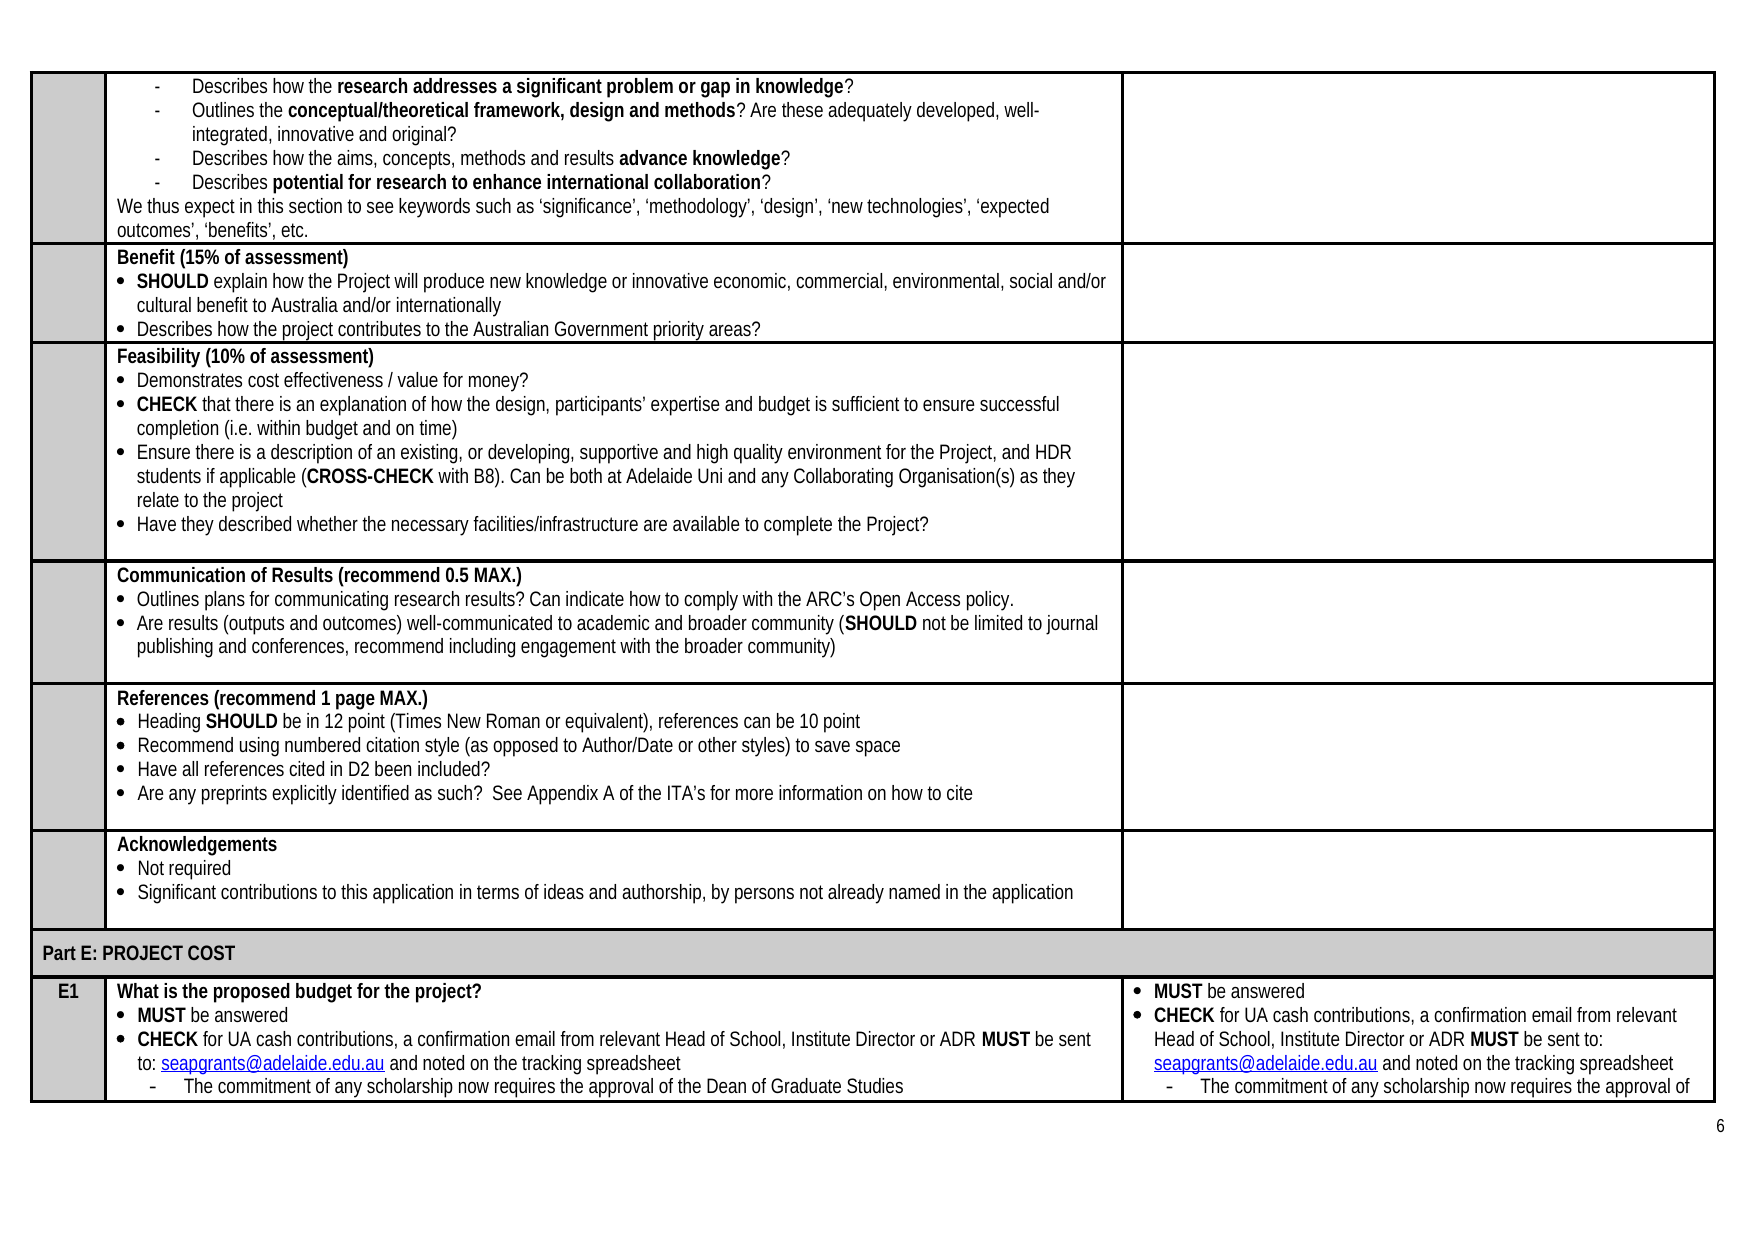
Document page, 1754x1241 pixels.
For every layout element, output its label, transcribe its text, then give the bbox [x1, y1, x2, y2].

table_cell E1 [33, 979, 104, 1100]
table_cell [33, 245, 104, 341]
table_cell Part E: PROJECT COST [33, 931, 1713, 975]
table_cell [33, 74, 104, 242]
table_cell [1124, 563, 1713, 682]
table_cell [1124, 74, 1713, 242]
table_cell [1124, 245, 1713, 341]
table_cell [1124, 979, 1713, 1100]
table_cell [1124, 832, 1713, 928]
table_cell [33, 832, 104, 928]
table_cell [107, 74, 1121, 242]
table_cell Acknowledgements Not required Significant contributions to this application in terms of ideas and authorship, by persons not already named in the application [107, 832, 1121, 928]
table_cell [33, 563, 104, 682]
table_cell Benefit (15% of assessment) SHOULD explain how the Project will produce new knowledge or innovative economic, commercial, environmental, social and/or cultural benefit to Australia and/or internationally Describes how the project contributes to the Australian Government priority areas? [107, 245, 1121, 341]
table_cell [33, 685, 104, 829]
table_cell Communication of Results (recommend 0.5 MAX.) Outlines plans for communicating research results? Can indicate how to comply with the ARC’s Open Access policy. Are results (outputs and outcomes) well-communicated to academic and broader community (SHOULD not be limited to journal publishing and conferences, recommend including engagement with the broader community) [107, 563, 1121, 682]
table_cell Feasibility (10% of assessment) Demonstrates cost effectiveness / value for money? CHECK that there is an explanation of how the design, participants’ expertise and budget is sufficient to ensure successful completion (i.e. within budget and on time) Ensure there is a description of an existing, or developing, supportive and high quality environment for the Project, and HDR students if applicable (CROSS-CHECK with B8). Can be both at Adelaide Uni and any Collaborating Organisation(s) as they relate to the project Have they described whether the necessary facilities/infrastructure are available to complete the Project? [107, 344, 1121, 559]
table_cell [1124, 685, 1713, 829]
table_cell [33, 344, 104, 559]
table_cell [1124, 344, 1713, 559]
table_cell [107, 979, 1121, 1100]
table_cell References (recommend 1 page MAX.) Heading SHOULD be in 12 point (Times New Roman or equivalent), references can be 10 point Recommend using numbered citation style (as opposed to Author/Date or other styles) to save space Have all references cited in D2 been included? Are any preprints explicitly identified as such? See Appendix A of the ITA’s for more information on how to cite [107, 685, 1121, 829]
